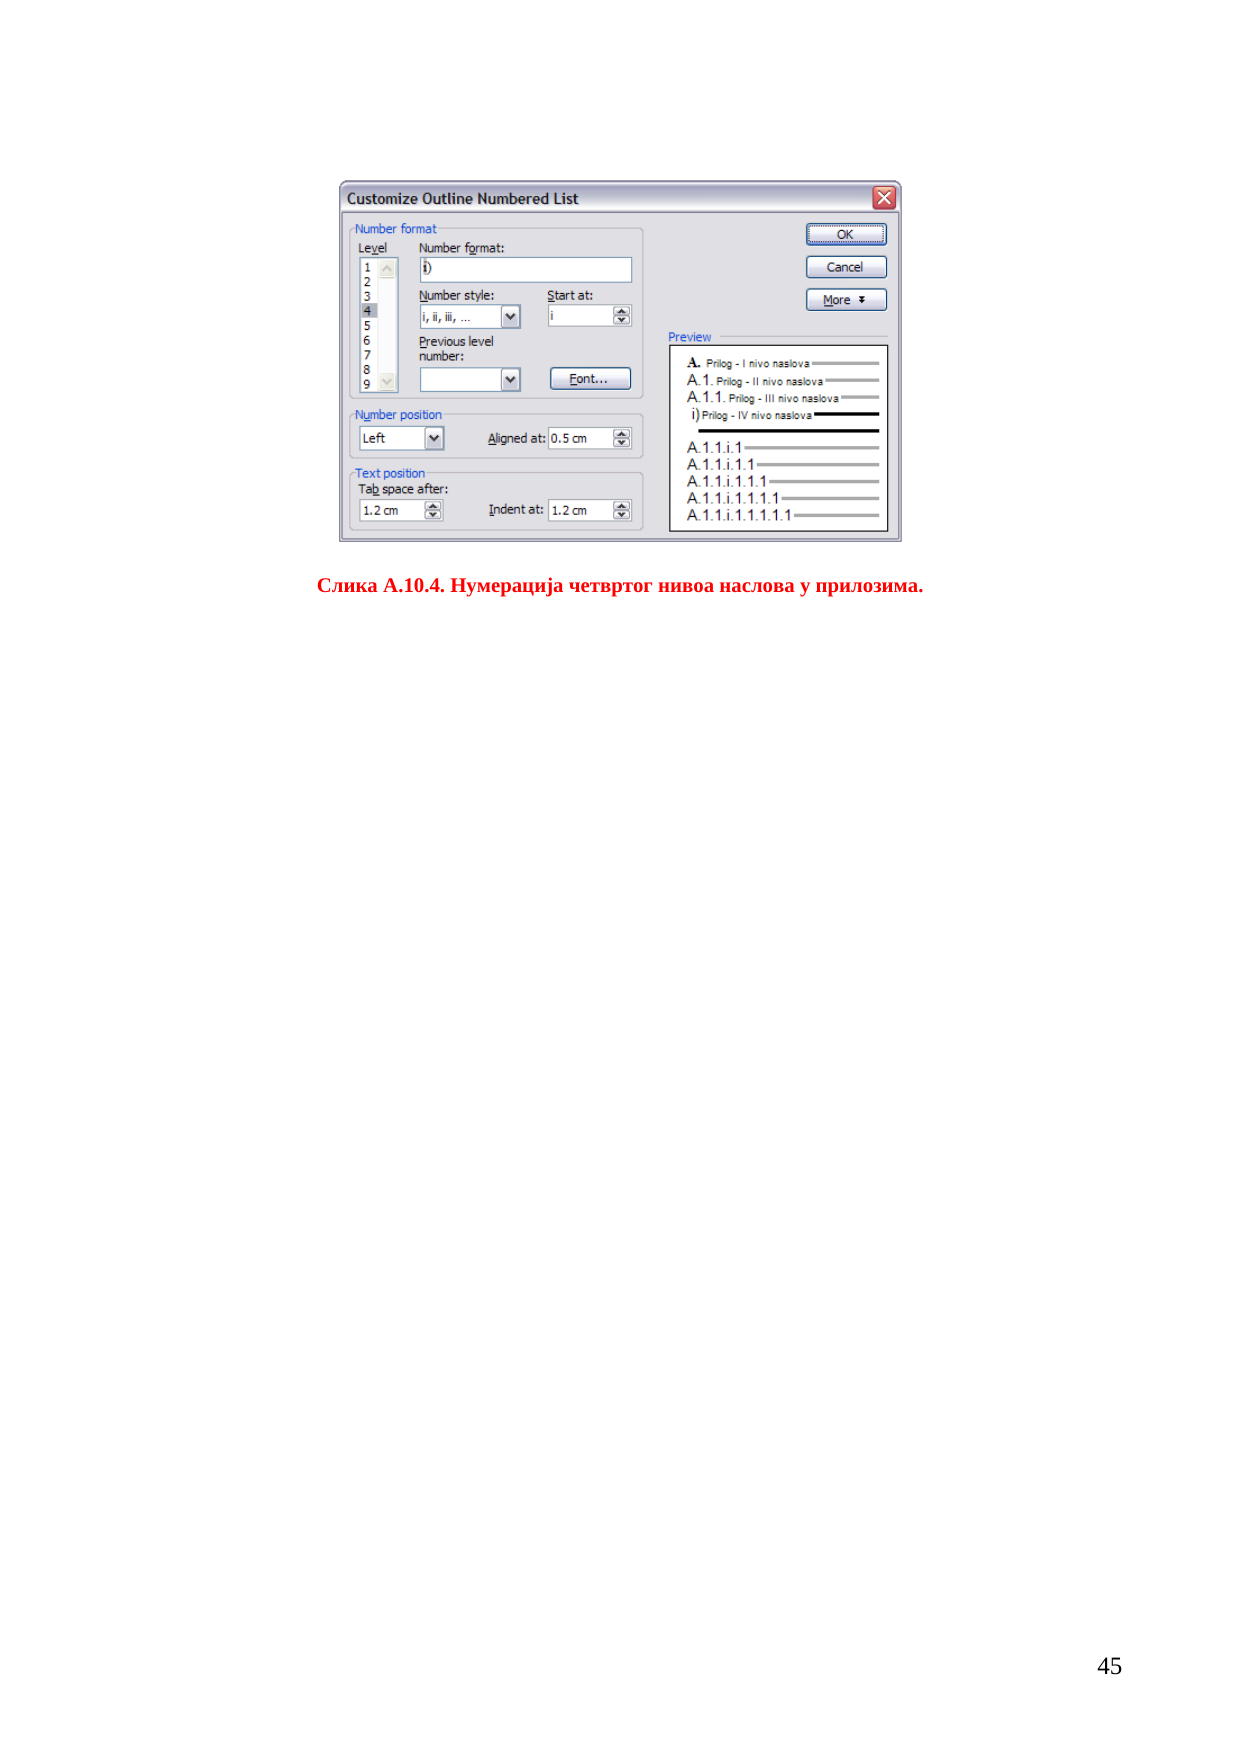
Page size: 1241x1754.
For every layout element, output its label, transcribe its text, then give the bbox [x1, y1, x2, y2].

text Слика А.10.4. Нумерација четвртог нивоа наслова у прилозима. [118, 573, 1122, 597]
picture [337, 177, 904, 543]
